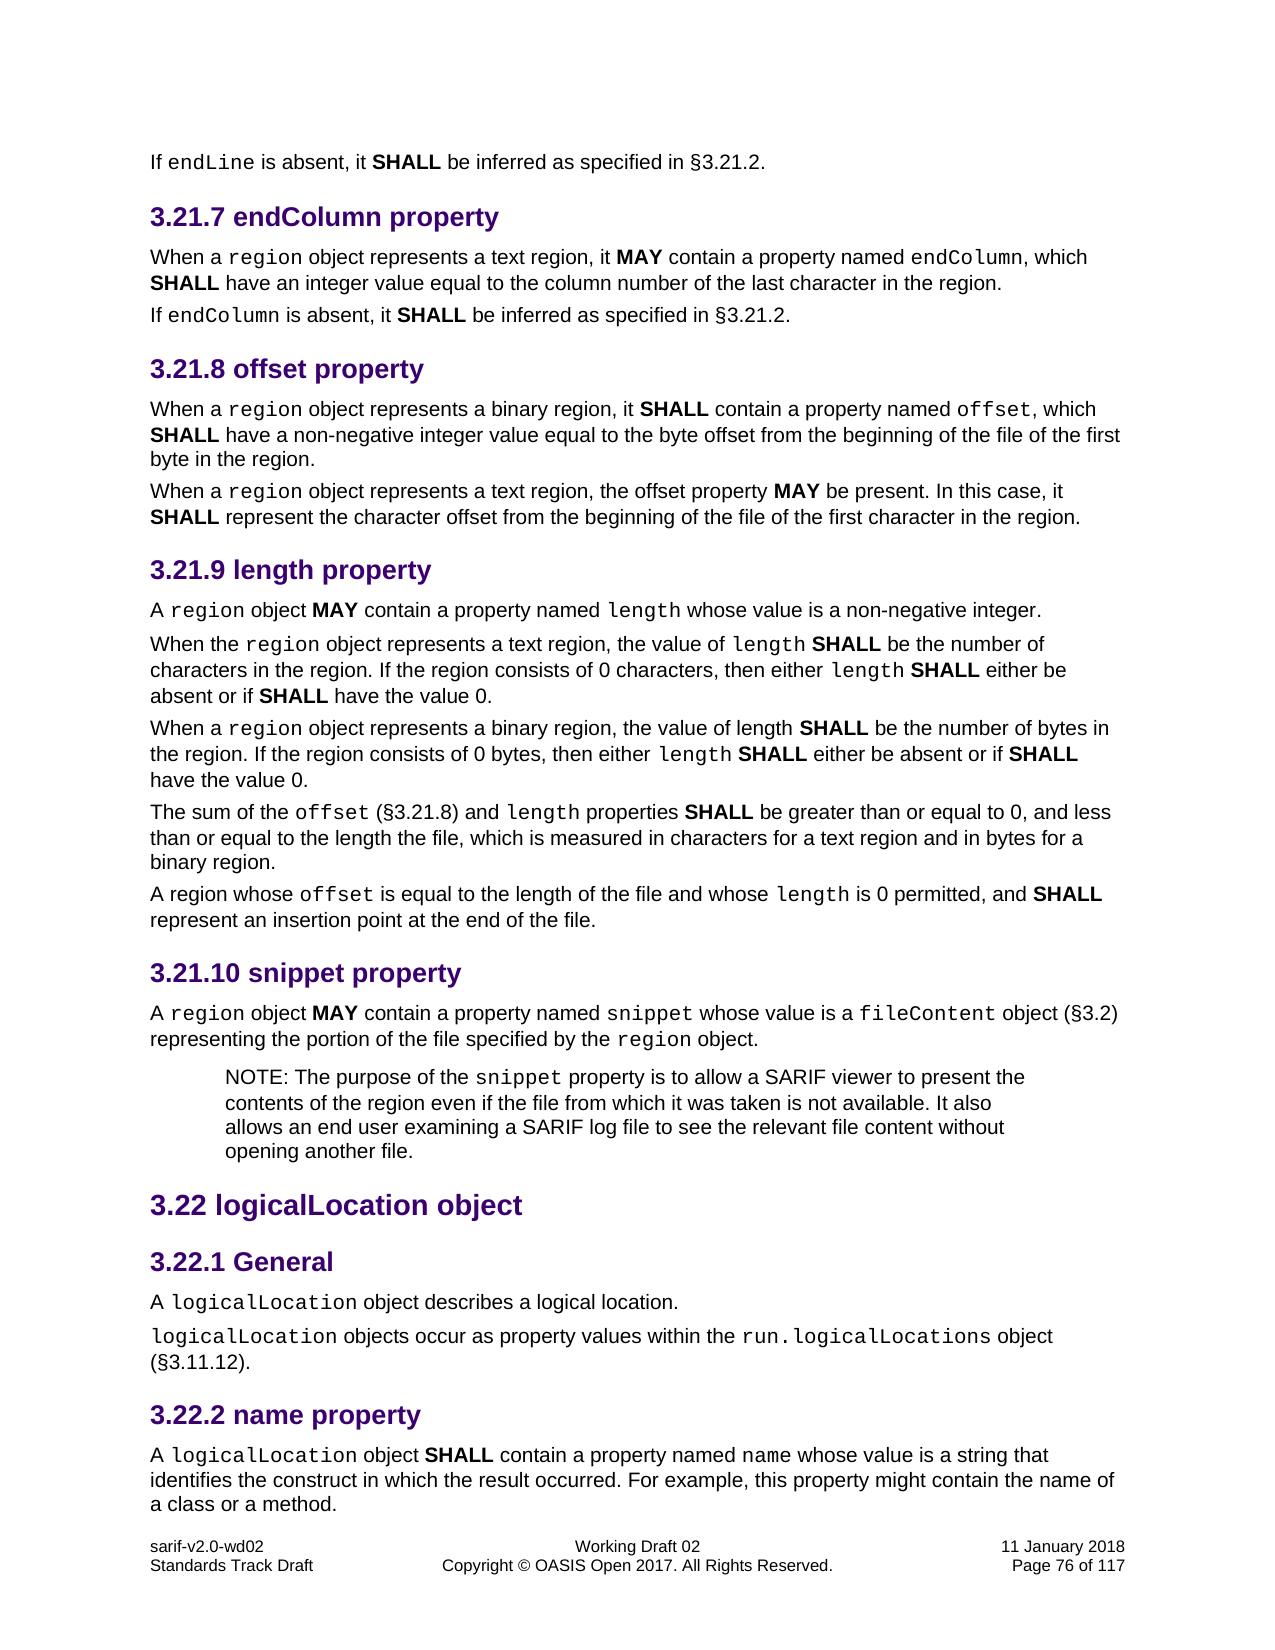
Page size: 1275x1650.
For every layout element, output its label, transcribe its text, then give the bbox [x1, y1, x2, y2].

text When a region object represents a text region, it MAY contain a property named endColumn, which SHALL have an integer value equal to the column number of the last character in the region. [150, 244, 1125, 294]
text When the region object represents a text region, the value of length SHALL be the number of characters in the region. If the region consists of 0 characters, then either length SHALL either be absent or if SHALL have the value 0. [150, 632, 1125, 708]
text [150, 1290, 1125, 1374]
text If endLine is absent, it SHALL be inferred as specified in §3.21.2. [150, 150, 1125, 176]
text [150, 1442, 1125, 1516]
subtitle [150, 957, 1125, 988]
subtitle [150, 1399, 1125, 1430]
subtitle length property [150, 554, 1125, 585]
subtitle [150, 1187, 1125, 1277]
text A region object MAY contain a property named length whose value is a non-negative integer. [150, 598, 1125, 624]
text When a region object represents a binary region, it SHALL contain a property named offset, which SHALL have a non-negative integer value equal to the byte offset from the beginning of the file of the first byte in the region. [150, 397, 1125, 471]
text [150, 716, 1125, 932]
subtitle offset property [150, 353, 1125, 385]
text If endColumn is absent, it SHALL be inferred as specified in §3.21.2. [150, 303, 1125, 328]
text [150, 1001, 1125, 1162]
subtitle endColumn property [150, 201, 1125, 232]
text When a region object represents a text region, the offset property MAY be present. In this case, it SHALL represent the character offset from the beginning of the file of the first character in the region. [150, 479, 1125, 529]
